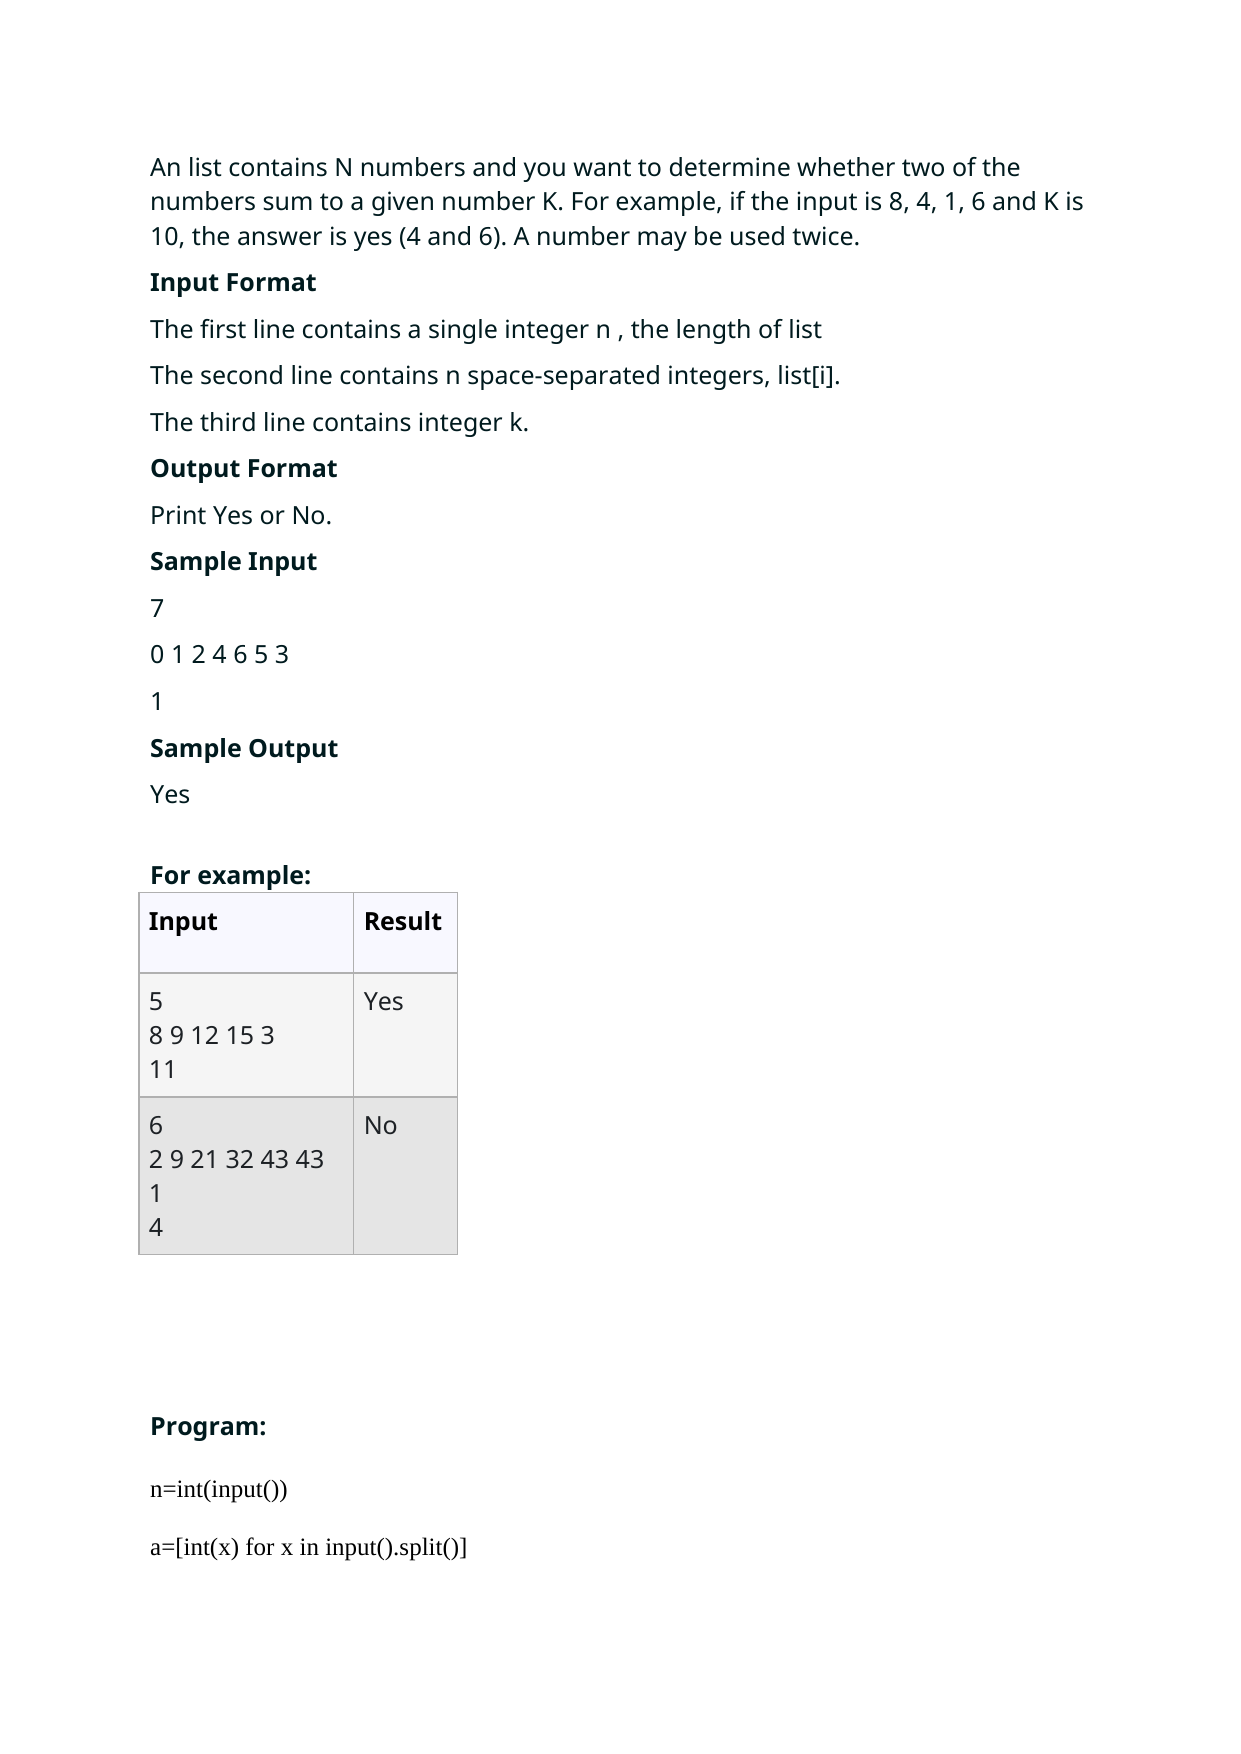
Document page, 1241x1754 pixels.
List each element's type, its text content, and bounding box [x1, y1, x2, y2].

table_header Result [354, 893, 457, 972]
text 7 [150, 591, 1090, 625]
table_cell 6 2 9 21 32 43 43 1 4 [140, 1098, 353, 1254]
text The second line contains n space-separated integers, list[i]. [150, 358, 1090, 392]
text Print Yes or No. [150, 497, 1090, 532]
table_cell 5 8 9 12 15 3 11 [140, 974, 353, 1096]
text The first line contains a single integer n , the length of list [150, 311, 1090, 345]
text Yes [150, 777, 1090, 811]
table_cell Yes [354, 974, 457, 1096]
text Sample Input [150, 544, 1090, 578]
text a=[int(x) for x in input().split()] [150, 1532, 1090, 1561]
text An list contains N numbers and you want to determine whether two of the numbers sum to a given number K. For example, if the input is 8, 4, 1, 6 and K is 10, the answer is yes (4 and 6). A number may be used twice. [150, 150, 1090, 252]
text Sample Output [150, 730, 1090, 764]
text For example: [150, 823, 1090, 892]
text Input Format [150, 265, 1090, 299]
text The third line contains integer k. [150, 404, 1090, 438]
table_cell No [354, 1098, 457, 1254]
table_header Input [140, 893, 353, 972]
text 1 [150, 684, 1090, 718]
text n=int(input()) [150, 1474, 1090, 1503]
text Program: [150, 1409, 1090, 1443]
text Output Format [150, 451, 1090, 485]
text 0 1 2 4 6 5 3 [150, 637, 1090, 671]
